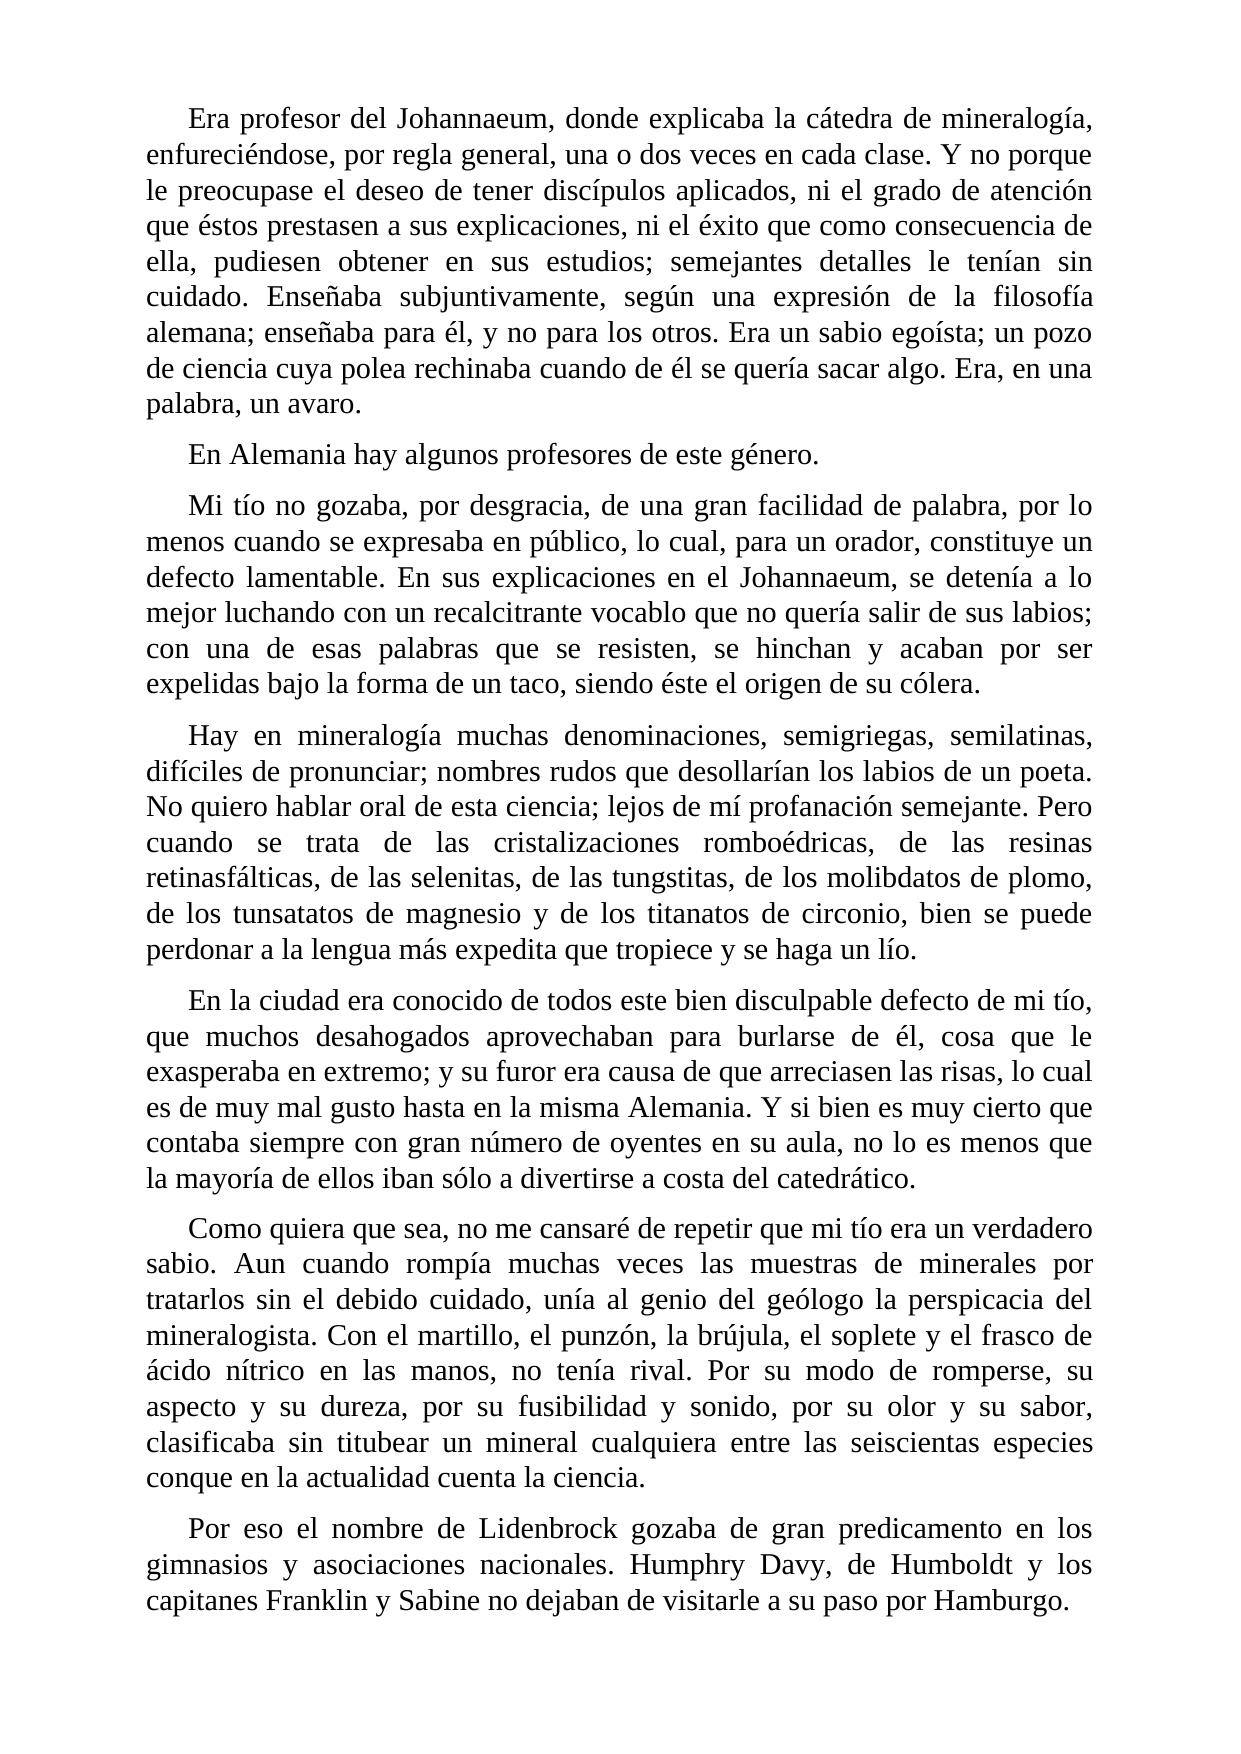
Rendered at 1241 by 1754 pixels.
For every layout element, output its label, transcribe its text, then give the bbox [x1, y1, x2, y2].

text En la ciudad era conocido de todos este bien disculpable defecto de mi tío, que muchos desahogados aprovechaban para burlarse de él, cosa que le exasperaba en extremo; y su furor era causa de que arreciasen las risas, lo cual es de muy mal gusto hasta en la misma Alemania. Y si bien es muy cierto que contaba siempre con gran número de oyentes en su aula, no lo es menos que la mayoría de ellos iban sólo a divertirse a costa del catedrático. [146, 982, 1094, 1195]
text Era profesor del Johannaeum, donde explicaba la cátedra de mineralogía, enfureciéndose, por regla general, una o dos veces en cada clase. Y no porque le preocupase el deseo de tener discípulos aplicados, ni el grado de atención que éstos prestasen a sus explicaciones, ni el éxito que como consecuencia de ella, pudiesen obtener en sus estudios; semejantes detalles le tenían sin cuidado. Enseñaba subjuntivamente, según una expresión de la filosofía alemana; enseñaba para él, y no para los otros. Era un sabio egoísta; un pozo de ciencia cuya polea rechinaba cuando de él se quería sacar algo. Era, en una palabra, un avaro. [146, 100, 1094, 420]
text Como quiera que sea, no me cansaré de repetir que mi tío era un verdadero sabio. Aun cuando rompía muchas veces las muestras de minerales por tratarlos sin el debido cuidado, unía al genio del geólogo la perspicacia del mineralogista. Con el martillo, el punzón, la brújula, el soplete y el frasco de ácido nítrico en las manos, no tenía rival. Por su modo de romperse, su aspecto y su dureza, por su fusibilidad y sonido, por su olor y su sabor, clasificaba sin titubear un mineral cualquiera entre las seiscientas especies conque en la actualidad cuenta la ciencia. [146, 1210, 1095, 1494]
text Por eso el nombre de Lidenbrock gozaba de gran predicamento en los gimnasios y asociaciones nacionales. Humphry Davy, de Humboldt y los capitanes Franklin y Sabine no dejaban de visitarle a su paso por Hamburgo. [146, 1511, 1094, 1617]
text Hay en mineralogía muchas denominaciones, semigriegas, semilatinas, difíciles de pronunciar; nombres rudos que desollarían los labios de un poeta. No quiero hablar oral de esta ciencia; lejos de mí profanación semejante. Pero cuando se trata de las cristalizaciones romboédricas, de las resinas retinasfálticas, de las selenitas, de las tungstitas, de los molibdatos de plomo, de los tunsatatos de magnesio y de los titanatos de circonio, bien se puede perdonar a la lengua más expedita que tropiece y se haga un lío. [146, 717, 1094, 966]
text Mi tío no gozaba, por desgracia, de una gran facilidad de palabra, por lo menos cuando se expresaba en público, lo cual, para un orador, constituye un defecto lamentable. En sus explicaciones en el Johannaeum, se detenía a lo mejor luchando con un recalcitrante vocablo que no quería salir de sus labios; con una de esas palabras que se resisten, se hinchan y acaban por ser expelidas bajo la forma de un taco, siendo éste el origen de su cólera. [146, 487, 1094, 700]
text En Alemania hay algunos profesores de este género. [188, 437, 1107, 471]
